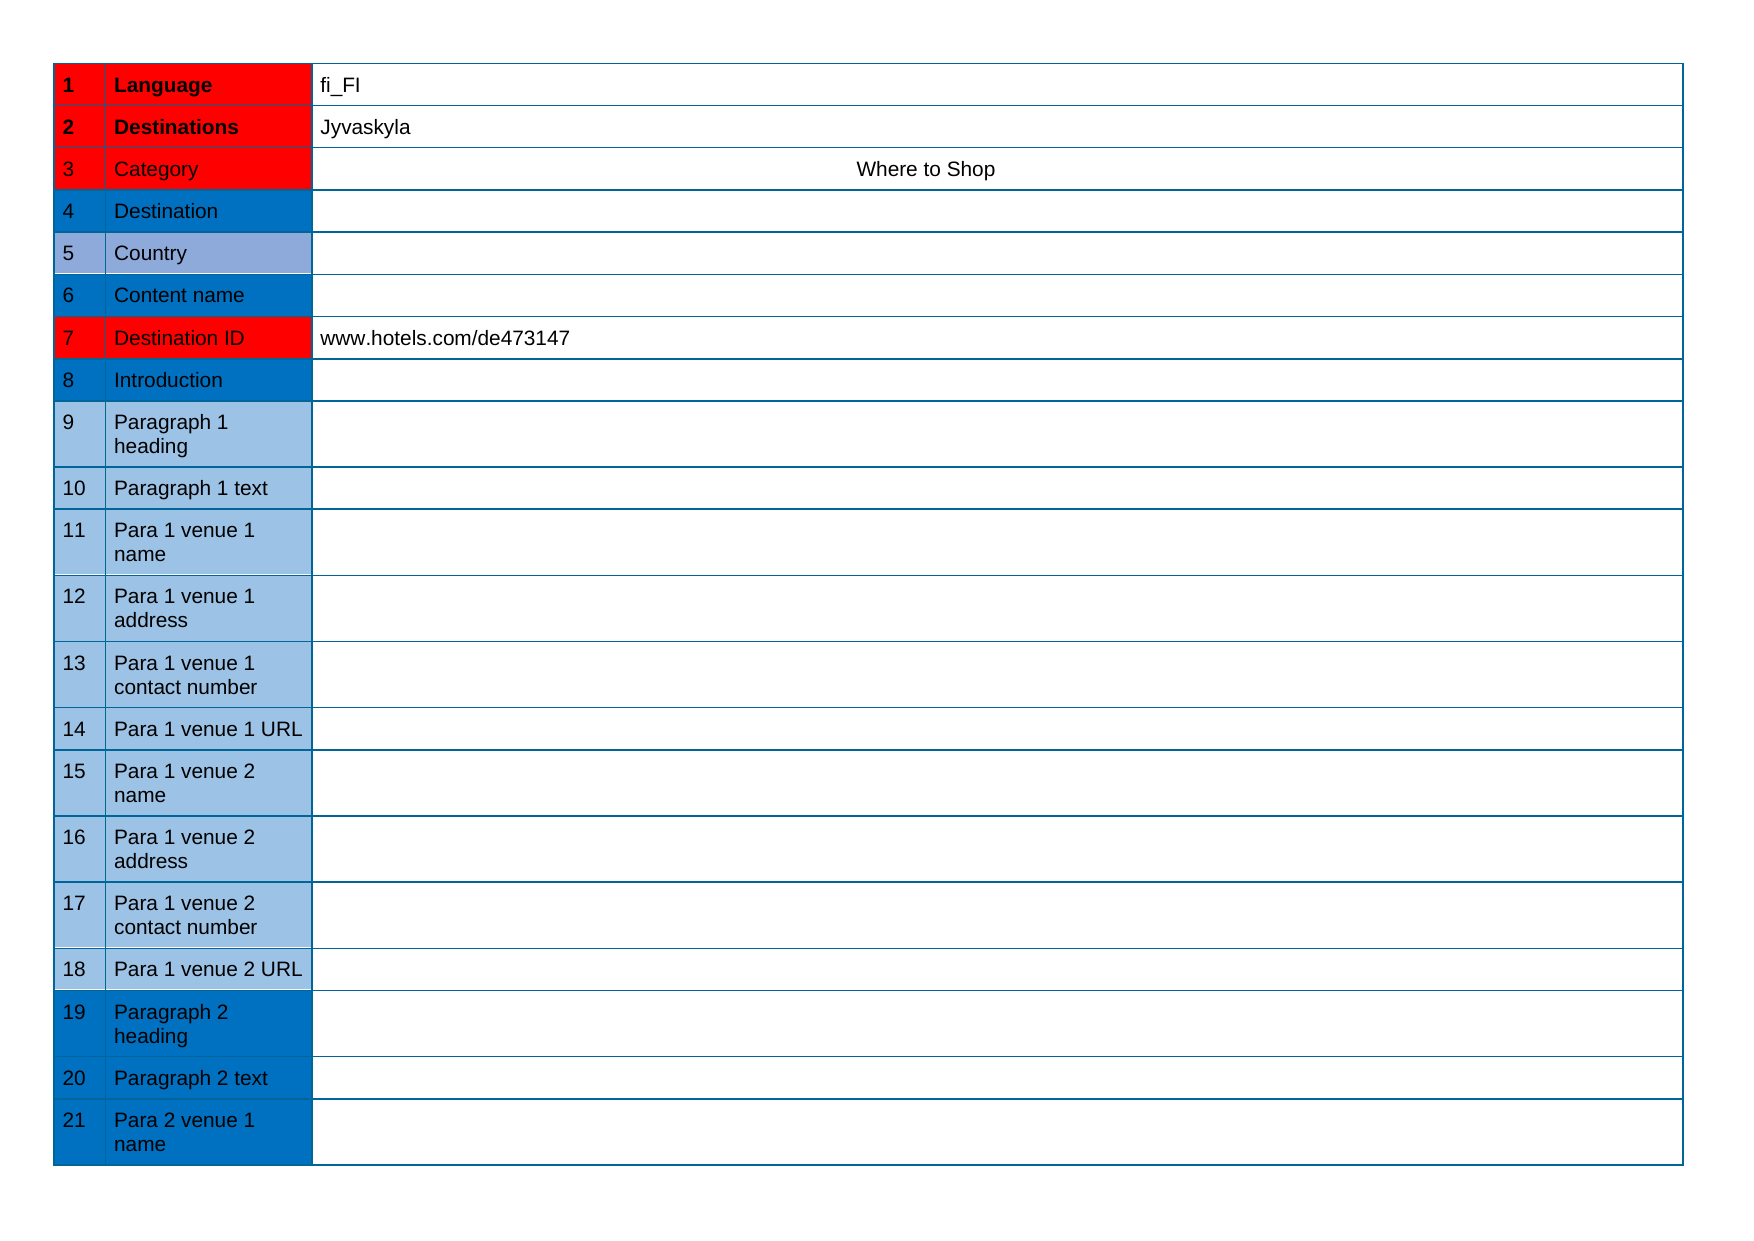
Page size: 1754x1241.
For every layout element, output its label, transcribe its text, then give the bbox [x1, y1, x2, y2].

table_cell 3 [55, 148, 105, 189]
table_cell [313, 510, 1682, 574]
table_cell [313, 949, 1682, 989]
table_cell Paragraph 1 text [106, 468, 311, 508]
table_cell Jyvaskyla [313, 106, 1682, 147]
table_cell 9 [55, 402, 105, 466]
table_cell Destination [106, 191, 311, 231]
table_cell 21 [55, 1100, 105, 1164]
table_cell Para 1 venue 1 contact number [106, 642, 311, 707]
table_cell Paragraph 2 heading [106, 991, 311, 1056]
table_cell Para 1 venue 1 URL [106, 708, 311, 749]
table_cell 13 [55, 642, 105, 707]
table_cell [313, 402, 1682, 466]
table_header 1 [55, 64, 105, 105]
table_cell [313, 883, 1682, 947]
table_cell [313, 1057, 1682, 1098]
table_cell [313, 233, 1682, 273]
table_cell www.hotels.com/de473147 [313, 317, 1682, 358]
table_cell [313, 751, 1682, 815]
table_cell [313, 191, 1682, 231]
table_cell Para 1 venue 2 URL [106, 949, 311, 989]
table_cell Paragraph 2 text [106, 1057, 311, 1098]
table_cell [313, 642, 1682, 707]
table_cell 15 [55, 751, 105, 815]
table_cell Country [106, 233, 311, 273]
table_cell 17 [55, 883, 105, 947]
table_cell [313, 576, 1682, 641]
table_cell [313, 817, 1682, 881]
table_cell 4 [55, 191, 105, 231]
table_cell 12 [55, 576, 105, 641]
table_cell Category [106, 148, 311, 189]
table_cell Para 1 venue 1 address [106, 576, 311, 641]
table_cell Para 1 venue 2 address [106, 817, 311, 881]
table_cell 18 [55, 949, 105, 989]
table_cell [313, 468, 1682, 508]
table_cell 6 [55, 275, 105, 316]
table_cell 16 [55, 817, 105, 881]
table_cell 7 [55, 317, 105, 358]
table_header Language [106, 64, 311, 105]
table_cell [313, 1100, 1682, 1164]
table_cell Destinations [106, 106, 311, 147]
table_cell Destination ID [106, 317, 311, 358]
table_cell Para 1 venue 2 name [106, 751, 311, 815]
table_cell 19 [55, 991, 105, 1056]
table_cell Introduction [106, 360, 311, 400]
table_cell 2 [55, 106, 105, 147]
table_cell Paragraph 1 heading [106, 402, 311, 466]
table_cell 10 [55, 468, 105, 508]
table_header fi_FI [313, 64, 1682, 105]
table_cell Para 1 venue 1 name [106, 510, 311, 574]
table_cell [313, 360, 1682, 400]
table_cell 20 [55, 1057, 105, 1098]
table_cell Content name [106, 275, 311, 316]
table_cell 8 [55, 360, 105, 400]
table_cell 5 [55, 233, 105, 273]
table_cell [313, 708, 1682, 749]
table_cell 14 [55, 708, 105, 749]
table_cell [313, 991, 1682, 1056]
table_cell Where to Shop [313, 148, 1682, 189]
table_cell Para 2 venue 1 name [106, 1100, 311, 1164]
table_cell 11 [55, 510, 105, 574]
table_cell [313, 275, 1682, 316]
table_cell Para 1 venue 2 contact number [106, 883, 311, 947]
